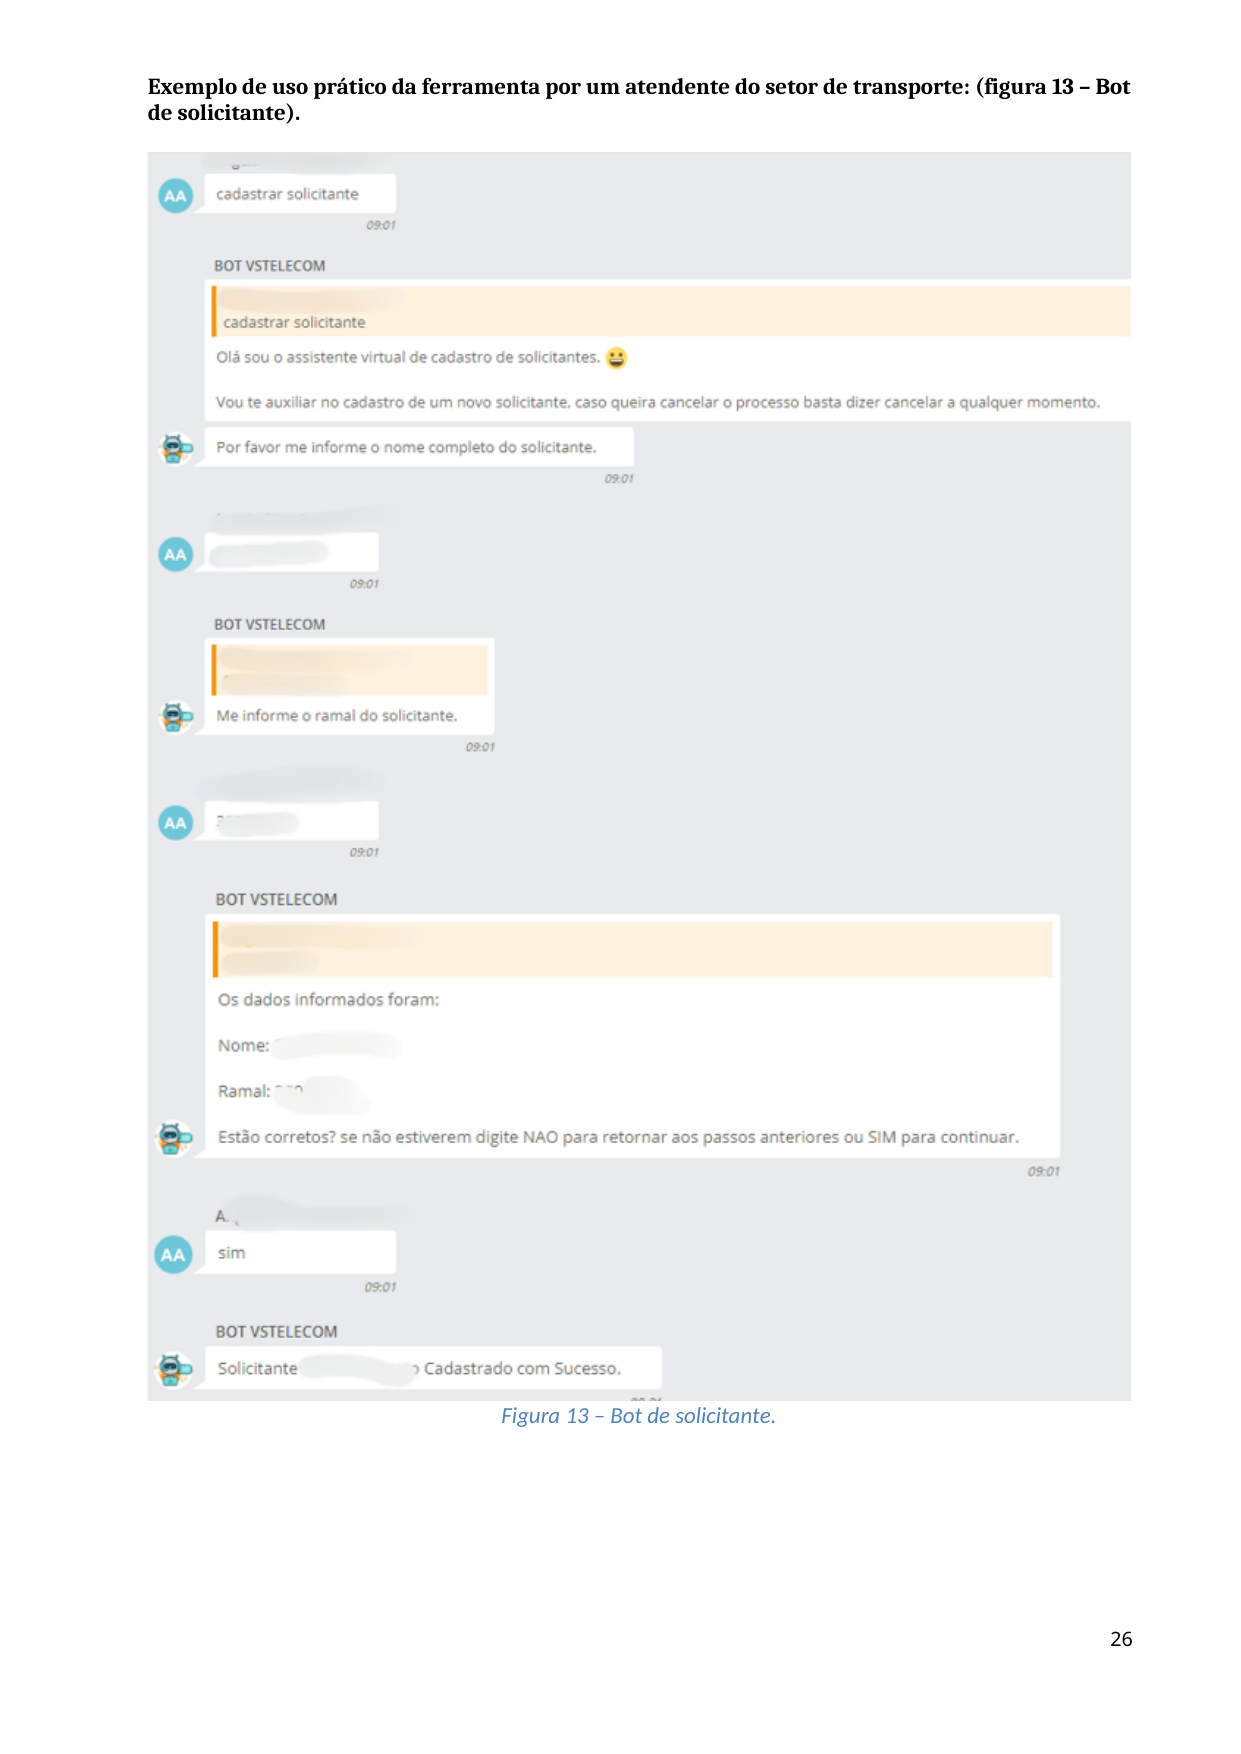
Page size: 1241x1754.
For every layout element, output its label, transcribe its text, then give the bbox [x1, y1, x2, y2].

text Figura 13 – Bot de solicitante. [148, 1401, 1133, 1429]
text Exemplo de uso prático da ferramenta por um atendente do setor de transporte: (figura 13 – Bot de solicitante). [148, 74, 1133, 127]
picture [147, 152, 1132, 1401]
